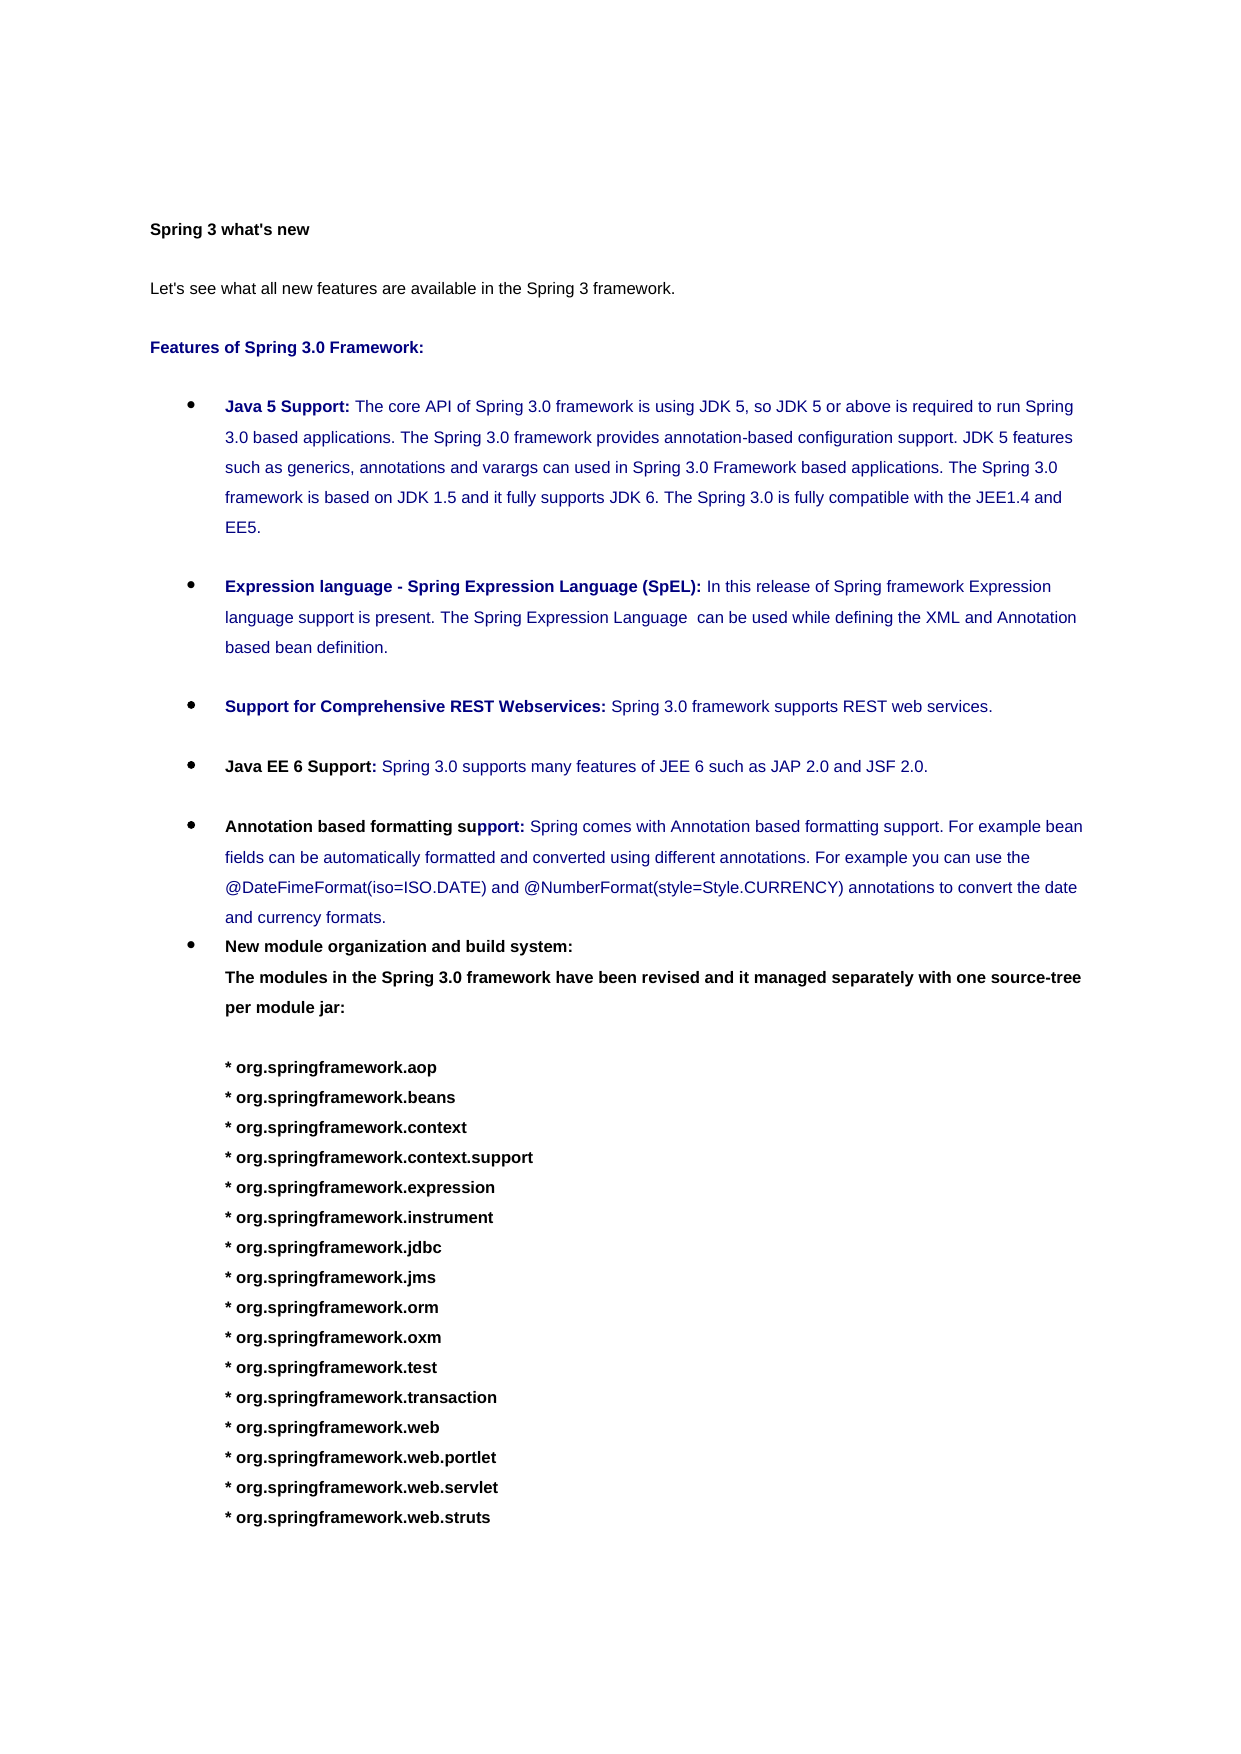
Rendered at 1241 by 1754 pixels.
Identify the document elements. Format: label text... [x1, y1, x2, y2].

list Support for Comprehensive REST Webservices: Spring 3.0 framework supports REST web services. [187, 687, 1090, 747]
text Spring 3 what's new [150, 209, 1090, 239]
list Java 5 Support: The core API of Spring 3.0 framework is using JDK 5, so JDK 5 or above is required to run Spring 3.0 based applications. The Spring 3.0 framework provides annotation-based configuration support. JDK 5 features such as generics, annotations and varargs can used in Spring 3.0 Framework based applications. The Spring 3.0 framework is based on JDK 1.5 and it fully supports JDK 6. The Spring 3.0 is fully compatible with the JEE1.4 and EE5. [187, 387, 1090, 567]
text Features of Spring 3.0 Framework: [150, 327, 1090, 357]
list New module organization and build system: The modules in the Spring 3.0 framework have been revised and it managed separately with one source-tree per module jar: * org.springframework.aop * org.springframework.beans * org.springframework.context * org.springframework.context.support * org.springframework.expression * org.springframework.instrument * org.springframework.jdbc * org.springframework.jms * org.springframework.orm * org.springframework.oxm * org.springframework.test * org.springframework.transaction * org.springframework.web * org.springframework.web.portlet * org.springframework.web.servlet * org.springframework.web.struts [187, 927, 1090, 1527]
text Let's see what all new features are available in the Spring 3 framework. [150, 268, 1090, 298]
list Expression language - Spring Expression Language (SpEL): In this release of Spring framework Expression language support is present. The Spring Expression Language can be used while defining the XML and Annotation based bean definition. [187, 567, 1090, 687]
list Annotation based formatting support: Spring comes with Annotation based formatting support. For example bean fields can be automatically formatted and converted using different annotations. For example you can use the @DateFimeFormat(iso=ISO.DATE) and @NumberFormat(style=Style.CURRENCY) annotations to convert the date and currency formats. [187, 807, 1090, 927]
list Java EE 6 Support: Spring 3.0 supports many features of JEE 6 such as JAP 2.0 and JSF 2.0. [187, 747, 1090, 807]
